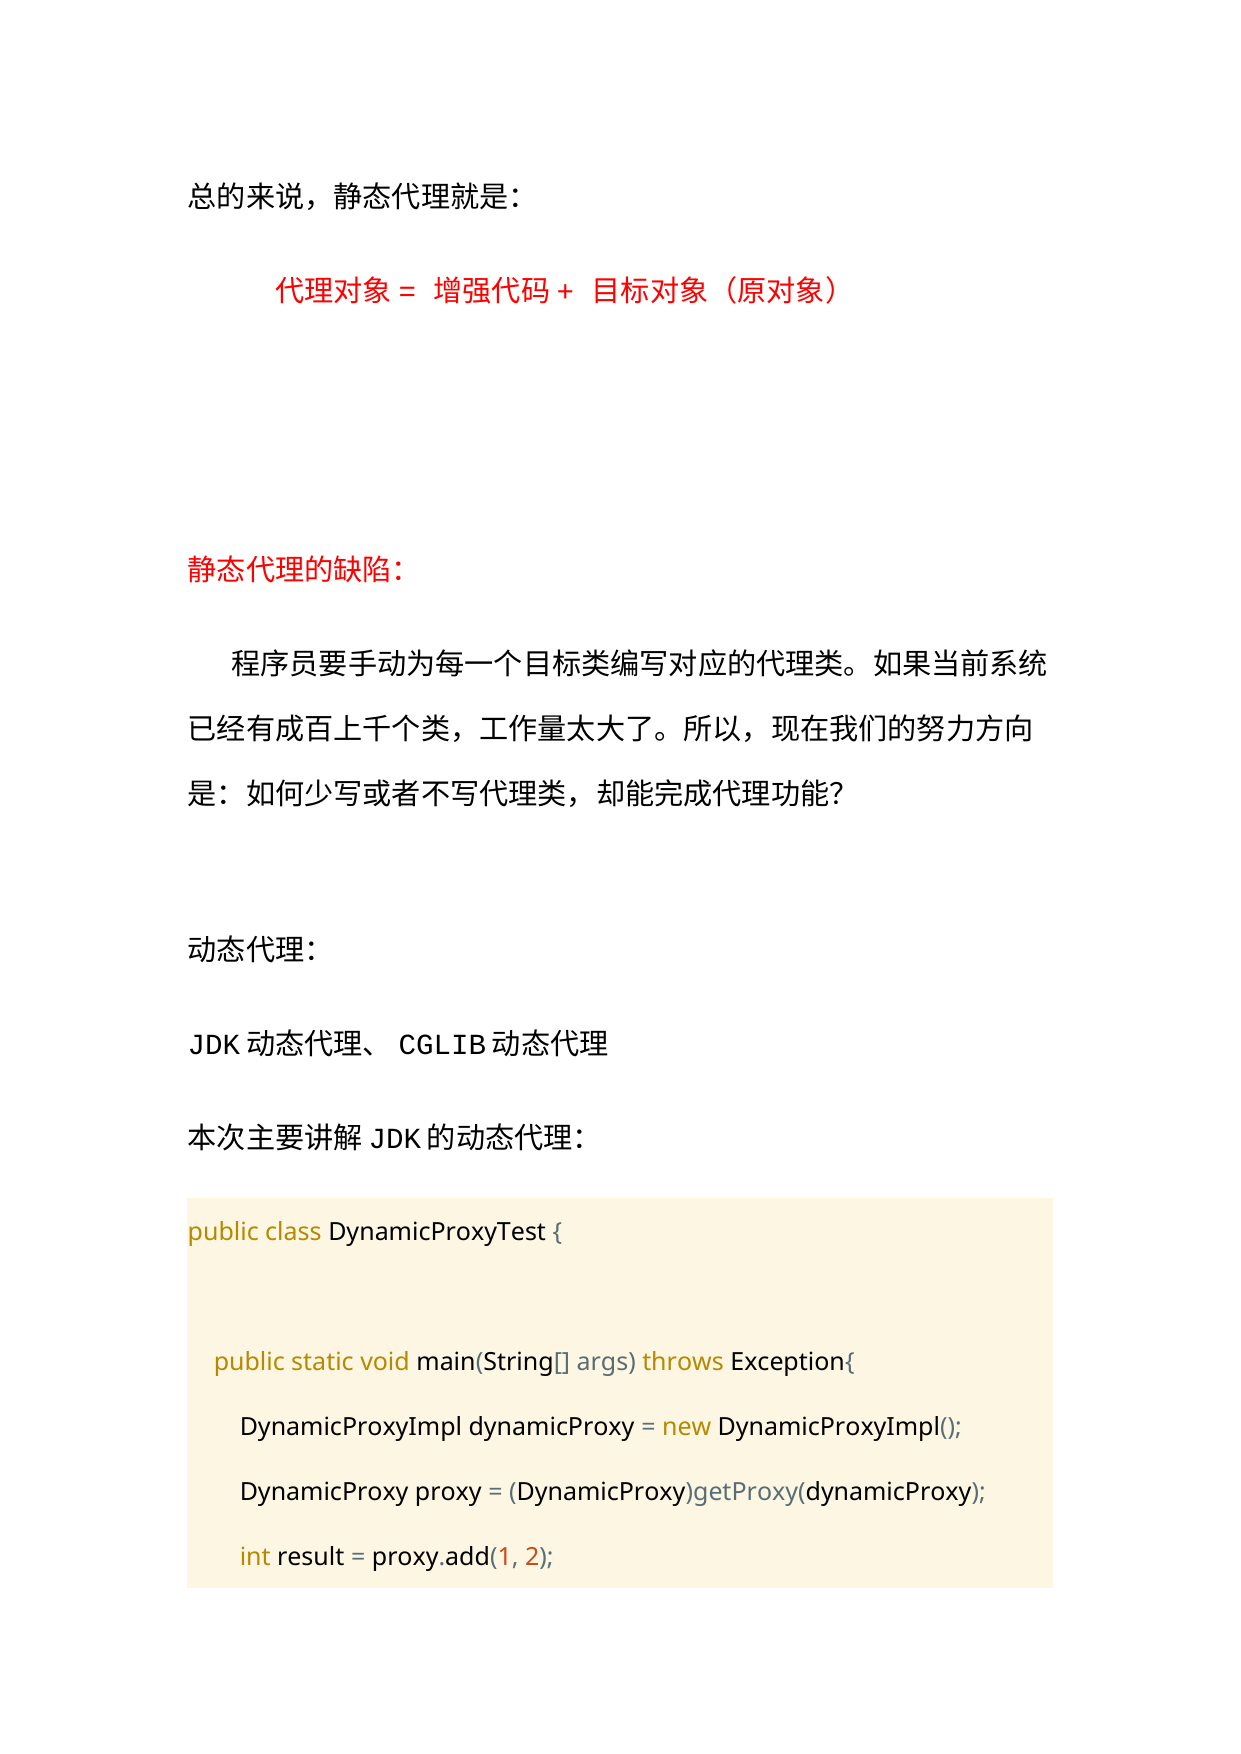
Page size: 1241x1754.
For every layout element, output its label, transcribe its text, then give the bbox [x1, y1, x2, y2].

text 动态代理： [187, 915, 1053, 980]
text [187, 1198, 1053, 1588]
text 程序员要手动为每一个目标类编写对应的代理类。如果当前系统已经有成百上千个类，工作量太大了。所以，现在我们的努力方向是：如何少写或者不写代理类，却能完成代理功能？ [187, 629, 1053, 824]
text 代理对象 = 增强代码 + 目标对象（原对象） [231, 256, 1053, 321]
text 总的来说，静态代理就是： [187, 162, 1053, 227]
text JDK动态代理、 CGLIB动态代理 [187, 1009, 1053, 1074]
text 静态代理的缺陷： [187, 535, 1053, 600]
text 本次主要讲解JDK的动态代理： [187, 1104, 1053, 1169]
